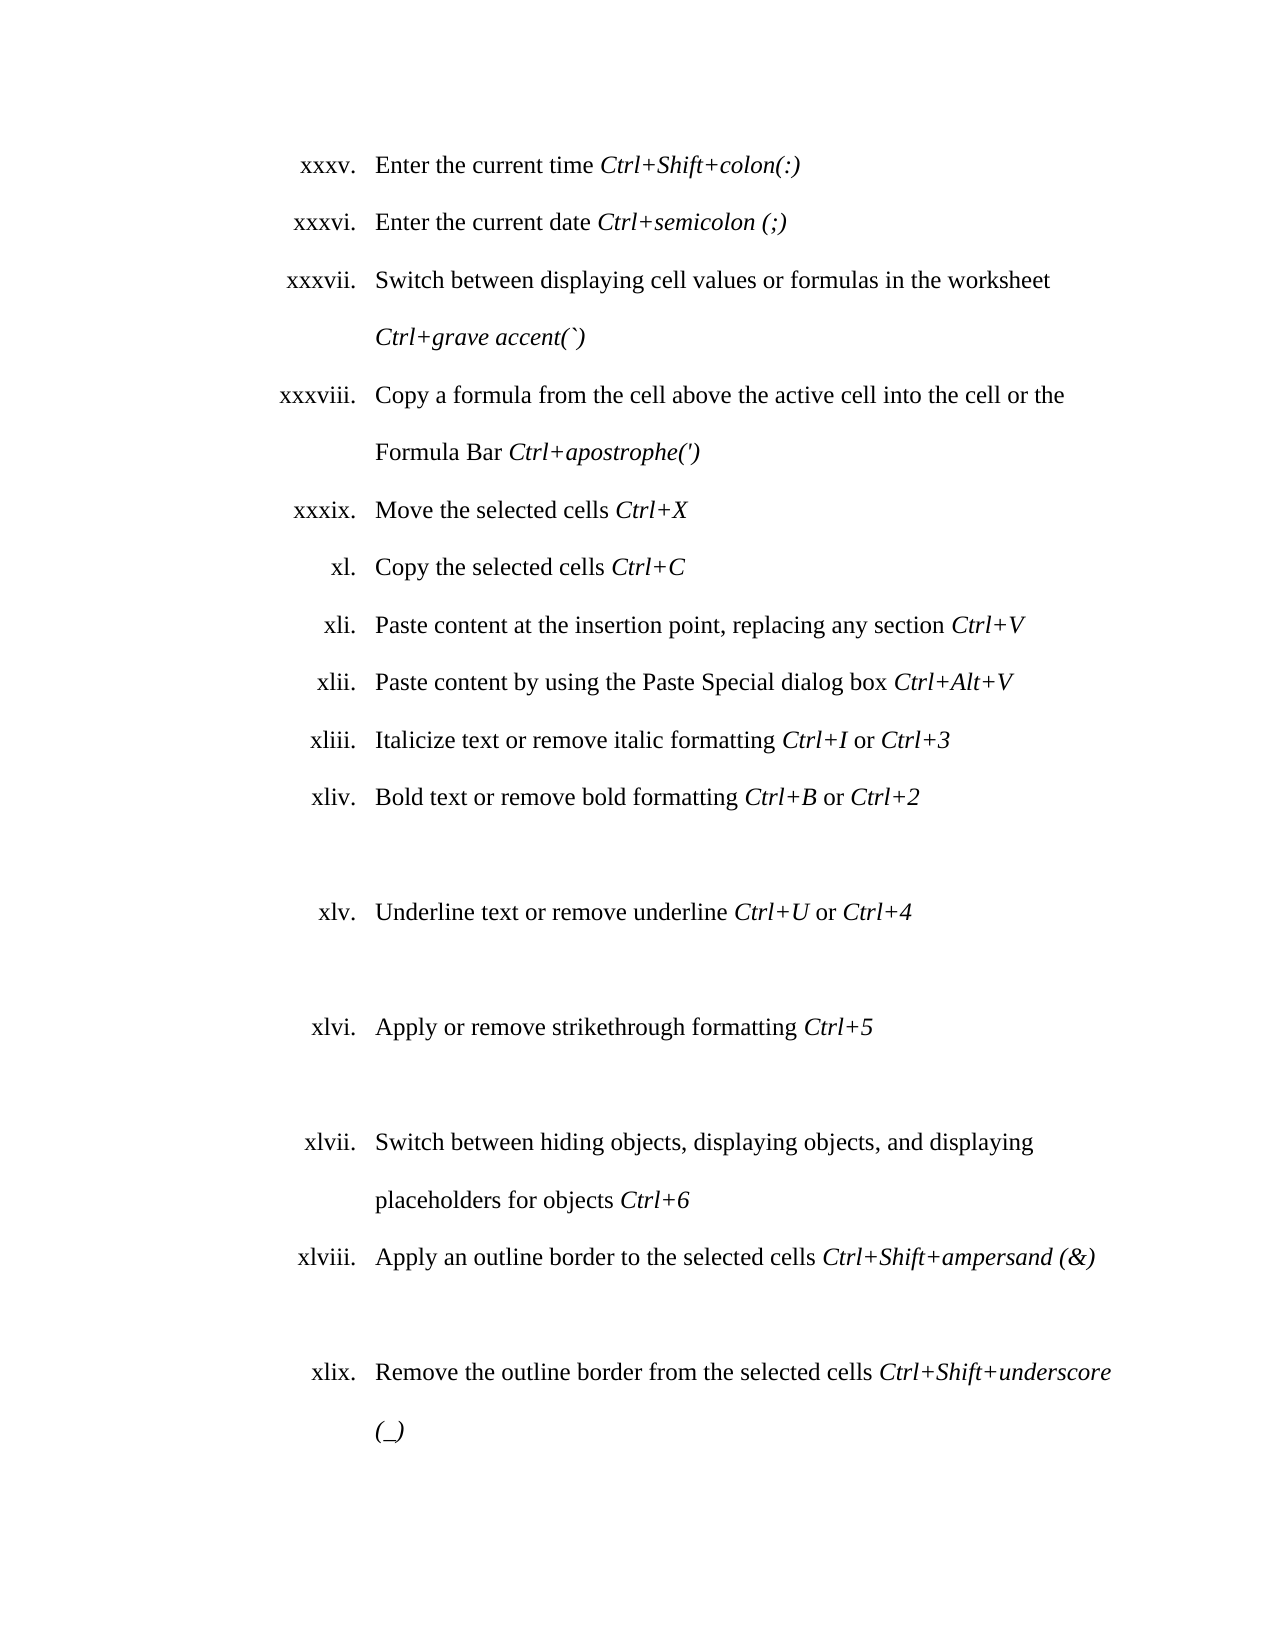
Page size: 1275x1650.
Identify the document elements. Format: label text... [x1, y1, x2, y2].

list Copy the selected cells Ctrl+C [356, 552, 1125, 581]
list Switch between hiding objects, displaying objects, and displaying placeholders for objects Ctrl+6 [356, 1127, 1125, 1214]
list Apply or remove strikethrough formatting Ctrl+5 [356, 1012, 1125, 1041]
list Switch between displaying cell values or formulas in the worksheet Ctrl+grave accent(`) [356, 265, 1125, 351]
list Paste content at the insertion point, replacing any section Ctrl+V [356, 610, 1125, 639]
list Enter the current time Ctrl+Shift+colon(:) [356, 150, 1125, 179]
list Italicize text or remove italic formatting Ctrl+I or Ctrl+3 [356, 725, 1125, 754]
list Move the selected cells Ctrl+X [356, 495, 1125, 524]
list Underline text or remove underline Ctrl+U or Ctrl+4 [356, 897, 1125, 926]
list Paste content by using the Paste Special dialog box Ctrl+Alt+V [356, 667, 1125, 696]
list Bold text or remove bold formatting Ctrl+B or Ctrl+2 [356, 782, 1125, 811]
list Enter the current date Ctrl+semicolon (;) [356, 207, 1125, 236]
list Apply an outline border to the selected cells Ctrl+Shift+ampersand (&) [356, 1242, 1125, 1271]
list Copy a formula from the cell above the active cell into the cell or the Formula Bar Ctrl+apostrophe(') [356, 380, 1125, 466]
list Remove the outline border from the selected cells Ctrl+Shift+underscore (_) [356, 1357, 1125, 1444]
